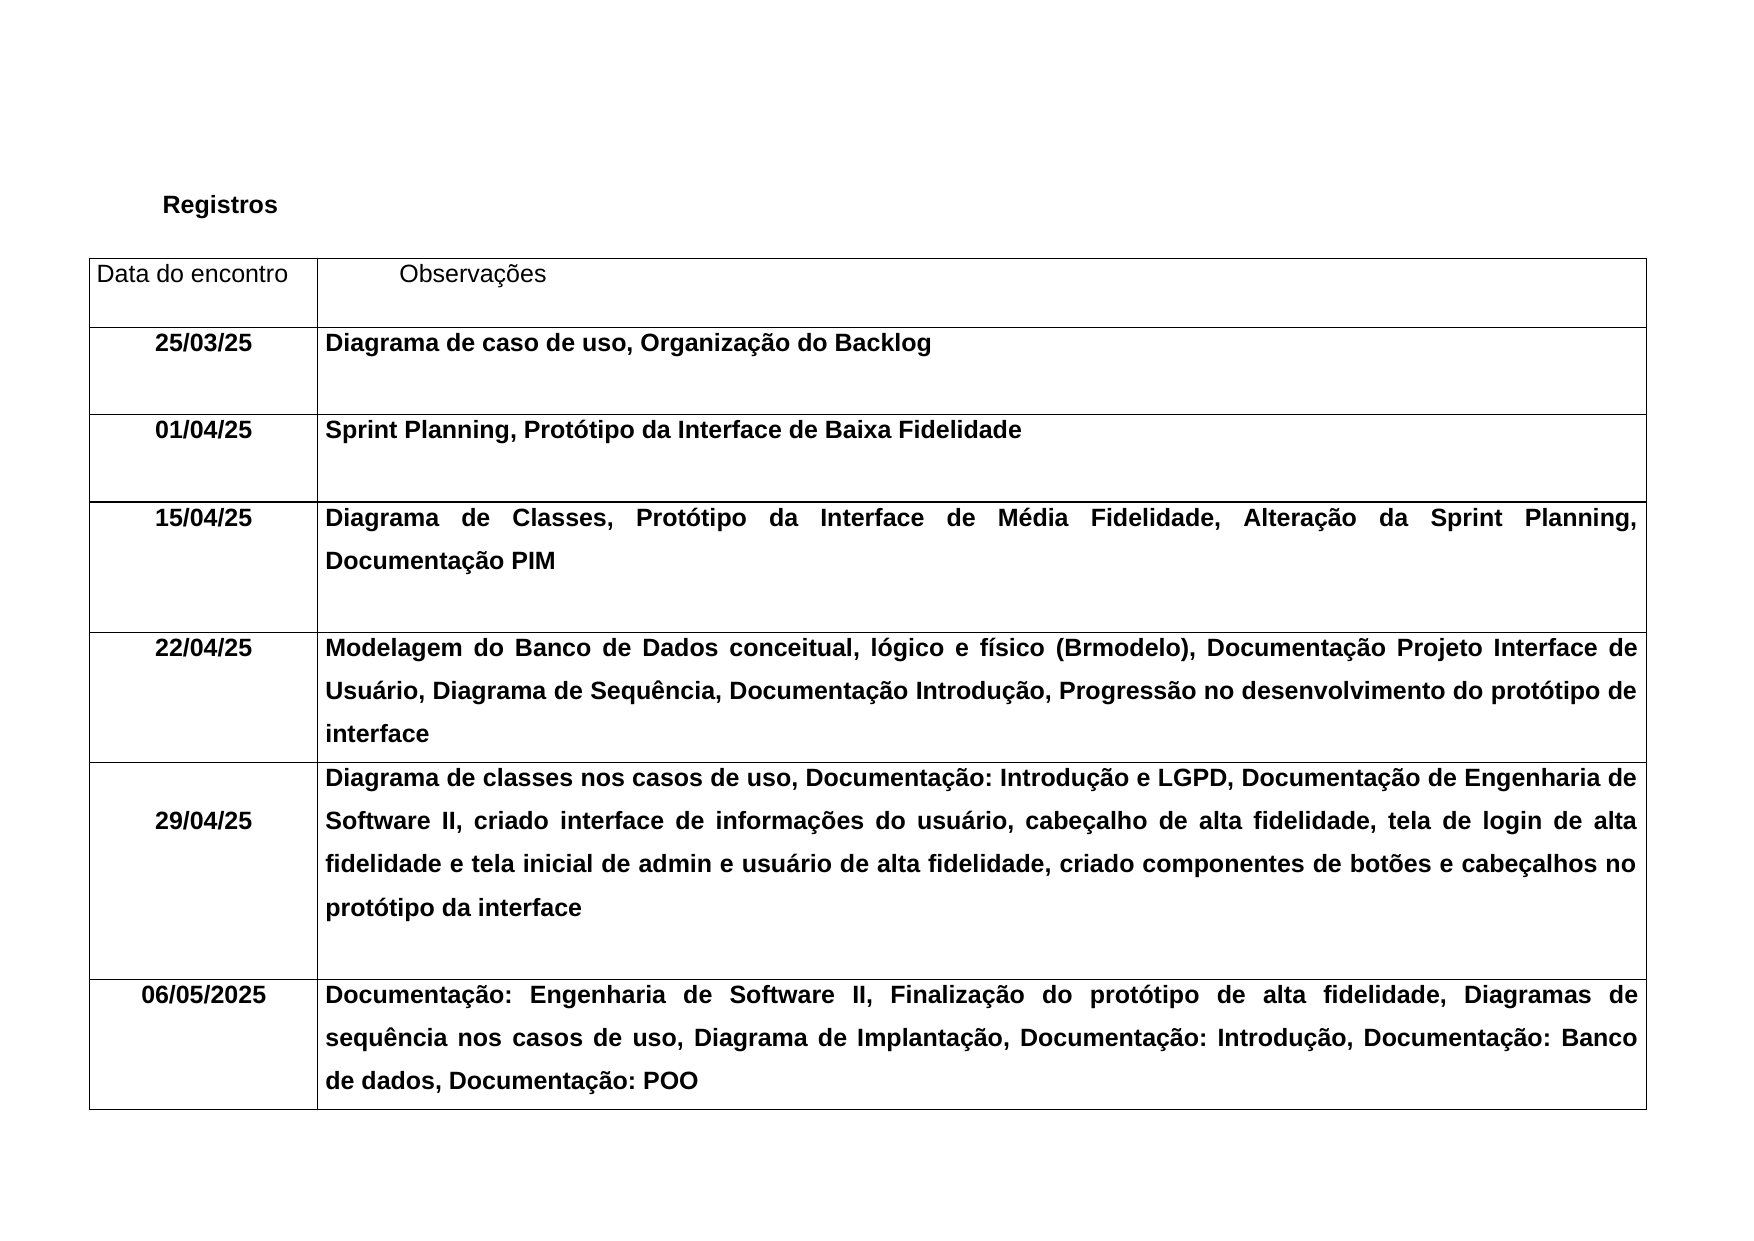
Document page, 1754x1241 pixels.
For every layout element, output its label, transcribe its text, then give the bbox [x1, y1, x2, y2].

table_header Data do encontro [90, 259, 317, 327]
table_cell 25/03/25 [90, 328, 317, 414]
table_cell 15/04/25 [90, 503, 317, 632]
table_cell 22/04/25 [90, 633, 317, 762]
table_cell Modelagem do Banco de Dados conceitual, lógico e físico (Brmodelo), Documentação Projeto Interface de Usuário, Diagrama de Sequência, Documentação Introdução, Progressão no desenvolvimento do protótipo de interface [318, 633, 1646, 762]
table_cell Sprint Planning, Protótipo da Interface de Baixa Fidelidade [318, 415, 1646, 501]
table_cell Diagrama de caso de uso, Organização do Backlog [318, 328, 1646, 414]
table_cell 01/04/25 [90, 415, 317, 501]
table_cell 06/05/2025 [90, 980, 317, 1109]
table_cell Diagrama de classes nos casos de uso, Documentação: Introdução e LGPD, Documentação de Engenharia de Software II, criado interface de informações do usuário, cabeçalho de alta fidelidade, tela de login de alta fidelidade e tela inicial de admin e usuário de alta fidelidade, criado componentes de botões e cabeçalhos no protótipo da interface [318, 763, 1646, 979]
table_header Observações [318, 259, 1646, 327]
text Registros [89, 190, 1636, 219]
table_cell 29/04/25 [90, 763, 317, 979]
table_cell Diagrama de Classes, Protótipo da Interface de Média Fidelidade, Alteração da Sprint Planning, Documentação PIM [318, 503, 1646, 632]
